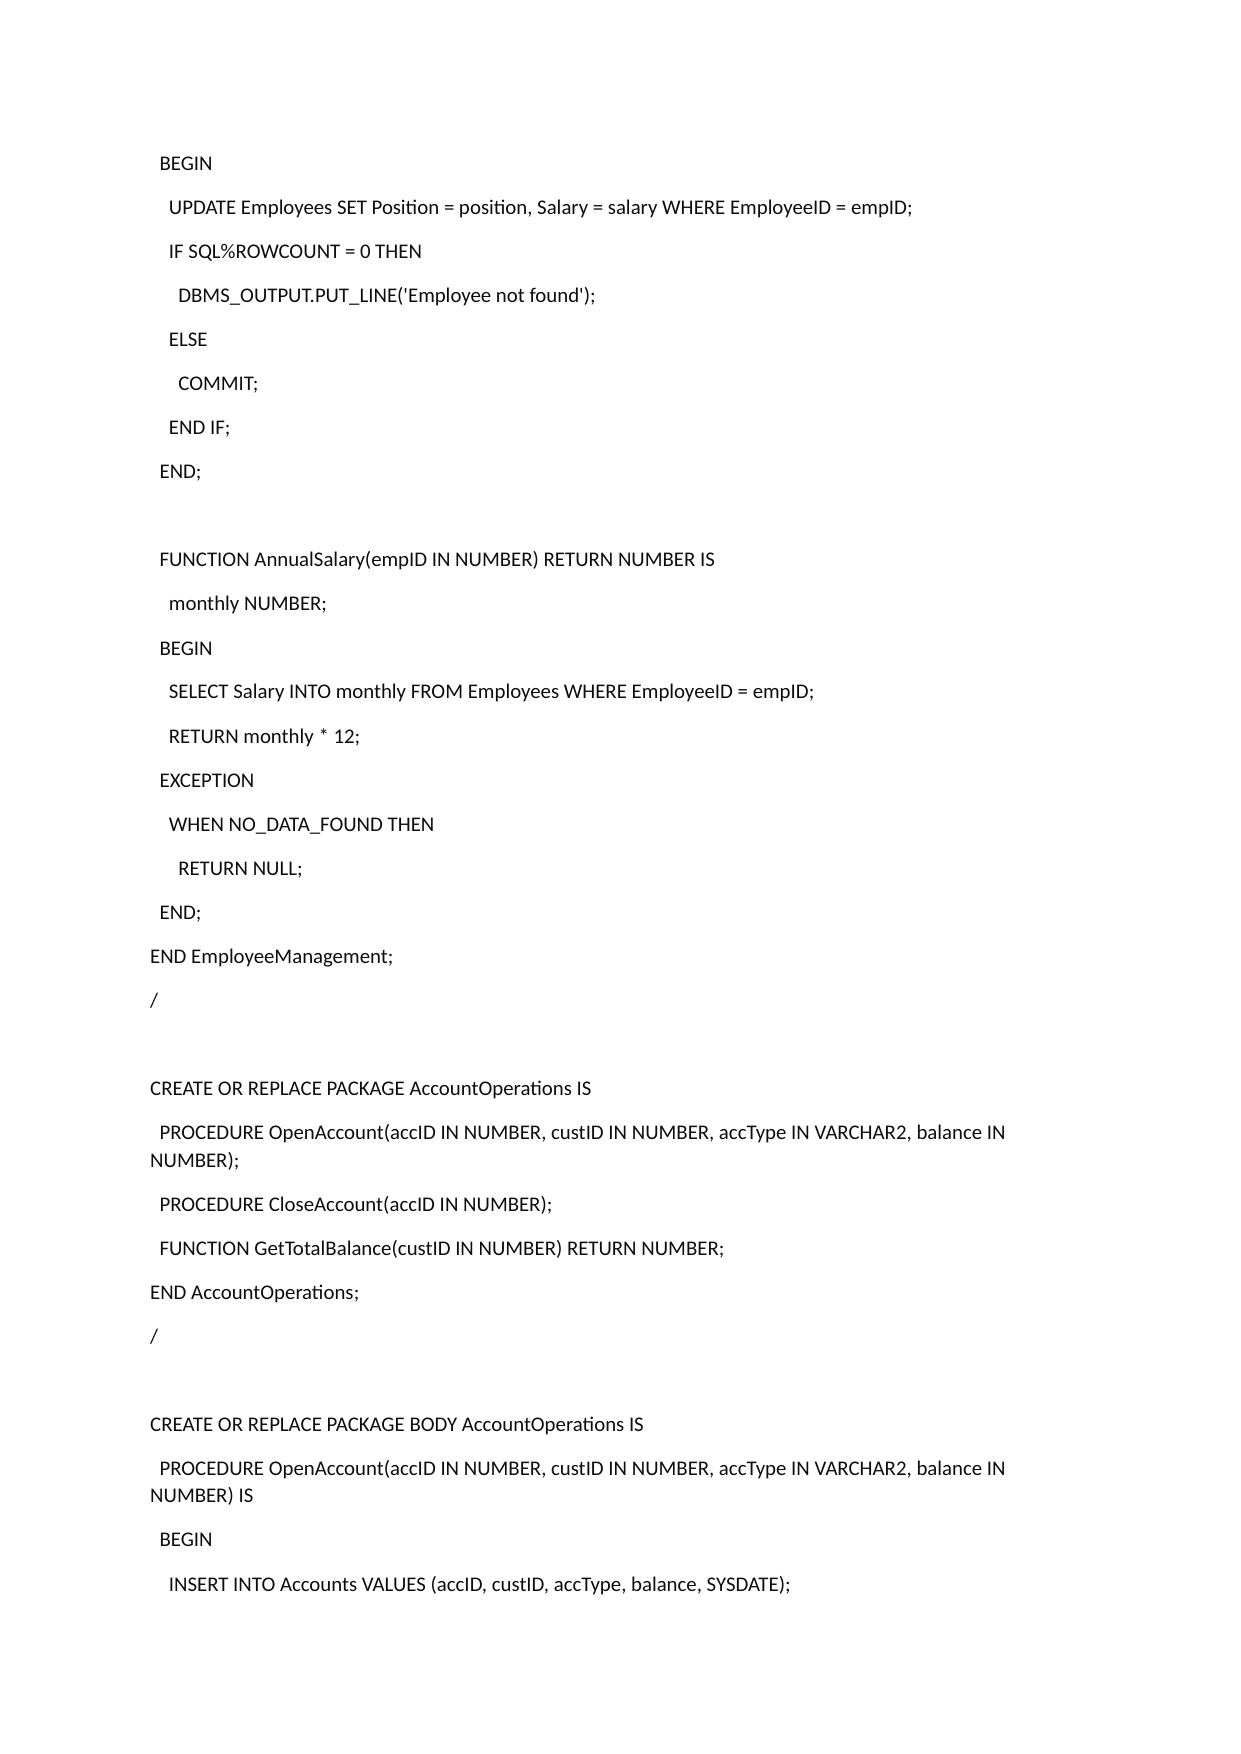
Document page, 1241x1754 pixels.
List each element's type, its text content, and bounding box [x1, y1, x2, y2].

text FUNCTION AnnualSalary(empID IN NUMBER) RETURN NUMBER IS [150, 547, 1090, 572]
text END EmployeeManagement; [150, 943, 1090, 968]
text COMMIT; [150, 370, 1090, 396]
text DBMS_OUTPUT.PUT_LINE('Employee not found'); [150, 282, 1090, 308]
text EXCEPTION [150, 767, 1090, 792]
text PROCEDURE CloseAccount(accID IN NUMBER); [150, 1191, 1090, 1216]
text END; [150, 899, 1090, 924]
text PROCEDURE OpenAccount(accID IN NUMBER, custID IN NUMBER, accType IN VARCHAR2, balance IN NUMBER); [150, 1119, 1090, 1172]
text END; [150, 458, 1090, 484]
text FUNCTION GetTotalBalance(custID IN NUMBER) RETURN NUMBER; [150, 1235, 1090, 1260]
text UPDATE Employees SET Position = position, Salary = salary WHERE EmployeeID = empID; [150, 194, 1090, 219]
text monthly NUMBER; [150, 591, 1090, 616]
text BEGIN [150, 1527, 1090, 1552]
text RETURN NULL; [150, 855, 1090, 880]
text SELECT Salary INTO monthly FROM Employees WHERE EmployeeID = empID; [150, 679, 1090, 704]
text END AccountOperations; [150, 1279, 1090, 1304]
text INSERT INTO Accounts VALUES (accID, custID, accType, balance, SYSDATE); [150, 1571, 1090, 1596]
text / [150, 987, 1090, 1013]
text PROCEDURE OpenAccount(accID IN NUMBER, custID IN NUMBER, accType IN VARCHAR2, balance IN NUMBER) IS [150, 1455, 1090, 1508]
text WHEN NO_DATA_FOUND THEN [150, 811, 1090, 836]
text END IF; [150, 414, 1090, 440]
text BEGIN [150, 150, 1090, 175]
text RETURN monthly * 12; [150, 723, 1090, 748]
text / [150, 1323, 1090, 1348]
text ELSE [150, 326, 1090, 352]
text CREATE OR REPLACE PACKAGE AccountOperations IS [150, 1075, 1090, 1101]
text CREATE OR REPLACE PACKAGE BODY AccountOperations IS [150, 1411, 1090, 1437]
text BEGIN [150, 635, 1090, 660]
text IF SQL%ROWCOUNT = 0 THEN [150, 238, 1090, 263]
